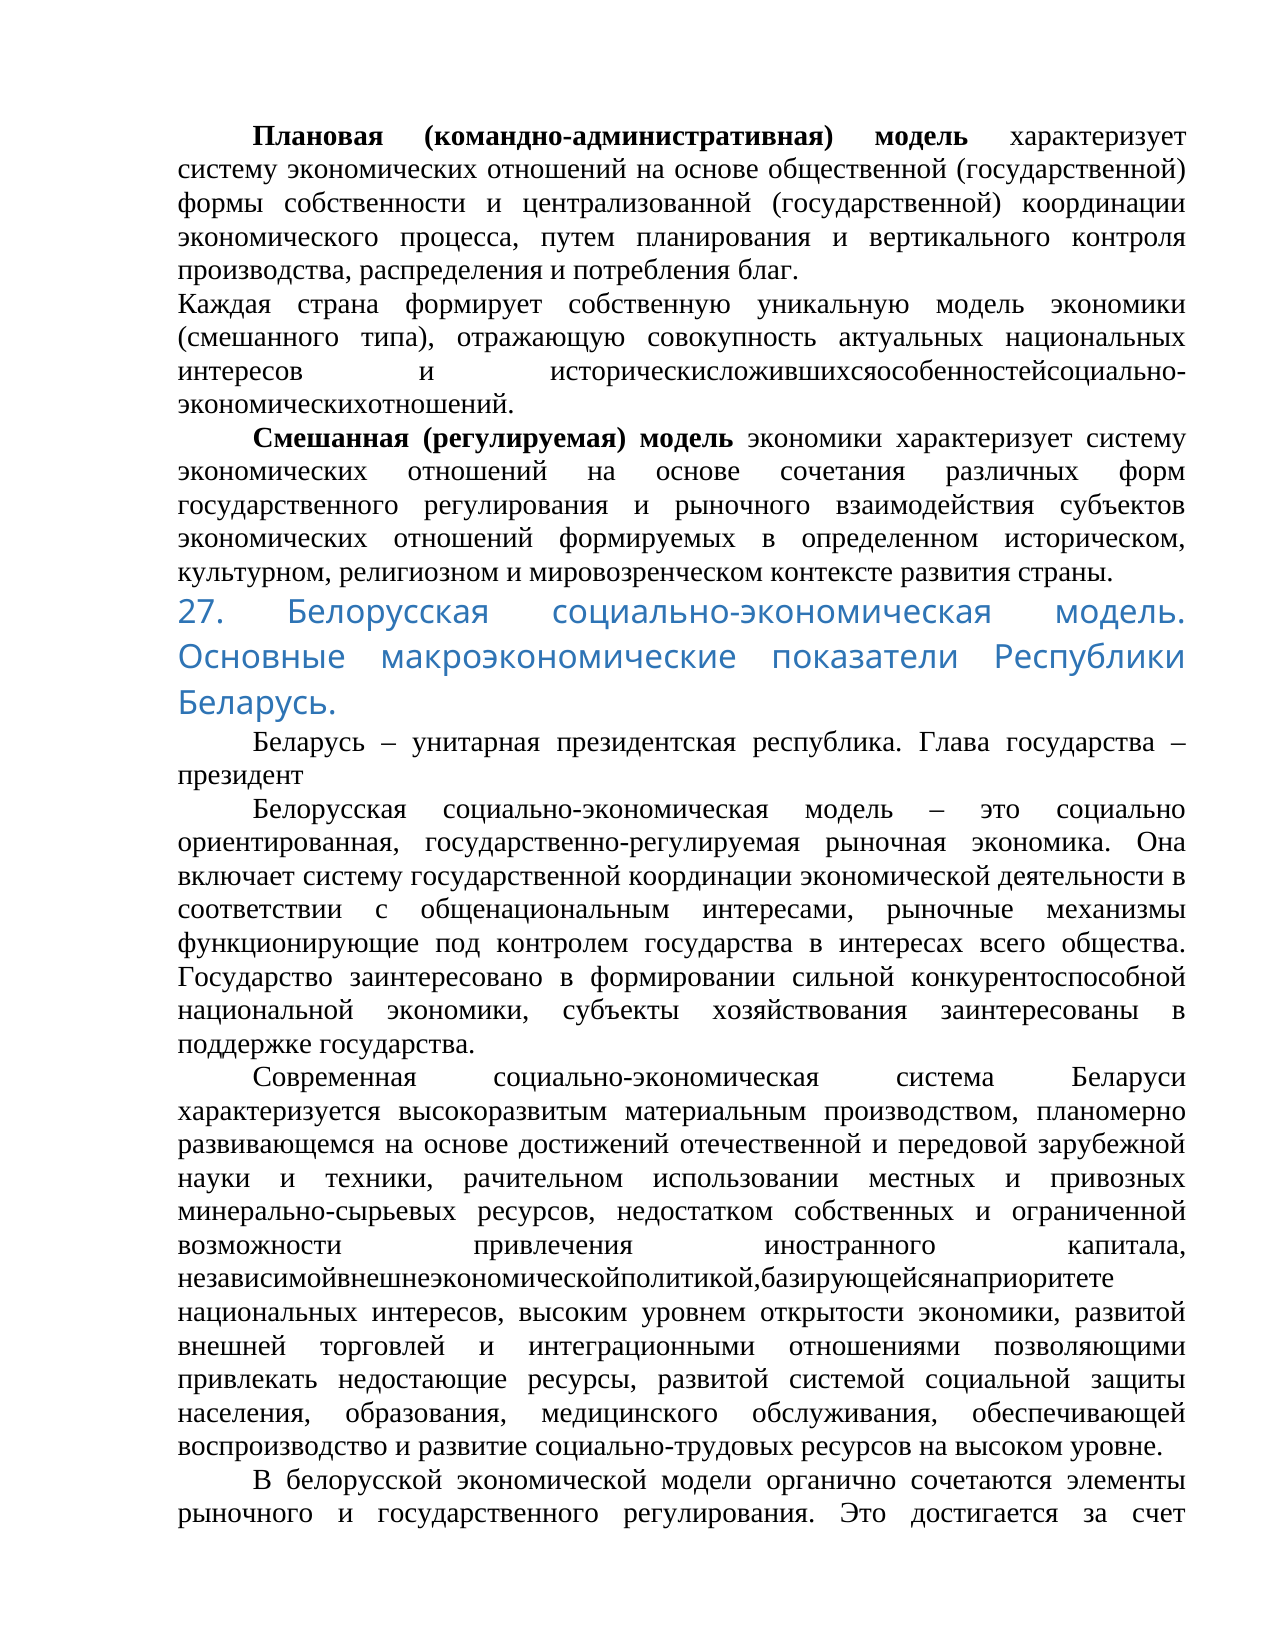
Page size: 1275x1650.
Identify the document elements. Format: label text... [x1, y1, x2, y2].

text Беларусь – унитарная президентская республика. Глава государства – президент [177, 724, 1186, 791]
subtitle 27. Белорусская социально-экономическая модель. Основные макроэкономические показатели Республики Беларусь. [177, 588, 1186, 724]
text Современная социально-экономическая система Беларуси характеризуется высокоразвитым материальным производством, планомерно развивающемся на основе достижений отечественной и передовой зарубежной науки и техники, рачительном использовании местных и привозных минерально-сырьевых ресурсов, недостатком собственных и ограниченной возможности привлечения иностранного капитала, независимойвнешнеэкономическойполитикой,базирующейсянаприоритете национальных интересов, высоким уровнем открытости экономики, развитой внешней торговлей и интеграционными отношениями позволяющими привлекать недостающие ресурсы, развитой системой социальной защиты населения, образования, медицинского обслуживания, обеспечивающей воспроизводство и развитие социально-трудовых ресурсов на высоком уровне. [177, 1059, 1186, 1462]
text Каждая страна формирует собственную уникальную модель экономики (смешанного типа), отражающую совокупность актуальных национальных интересов и историческисложившихсяособенностейсоциально-экономическихотношений. [177, 286, 1186, 420]
text Белорусская социально-экономическая модель – это социально ориентированная, государственно-регулируемая рыночная экономика. Она включает систему государственной координации экономической деятельности в соответствии с общенациональным интересами, рыночные механизмы функционирующие под контролем государства в интересах всего общества. Государство заинтересовано в формировании сильной конкурентоспособной национальной экономики, субъекты хозяйствования заинтересованы в поддержке государства. [177, 791, 1186, 1059]
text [177, 1462, 1186, 1529]
text Смешанная (регулируемая) модель экономики характеризует систему экономических отношений на основе сочетания различных форм государственного регулирования и рыночного взаимодействия субъектов экономических отношений формируемых в определенном историческом, культурном, религиозном и мировозренческом контексте развития страны. [177, 420, 1186, 588]
text Плановая (командно-административная) модель характеризует систему экономических отношений на основе общественной (государственной) формы собственности и централизованной (государственной) координации экономического процесса, путем планирования и вертикального контроля производства, распределения и потребления благ. [177, 118, 1186, 286]
